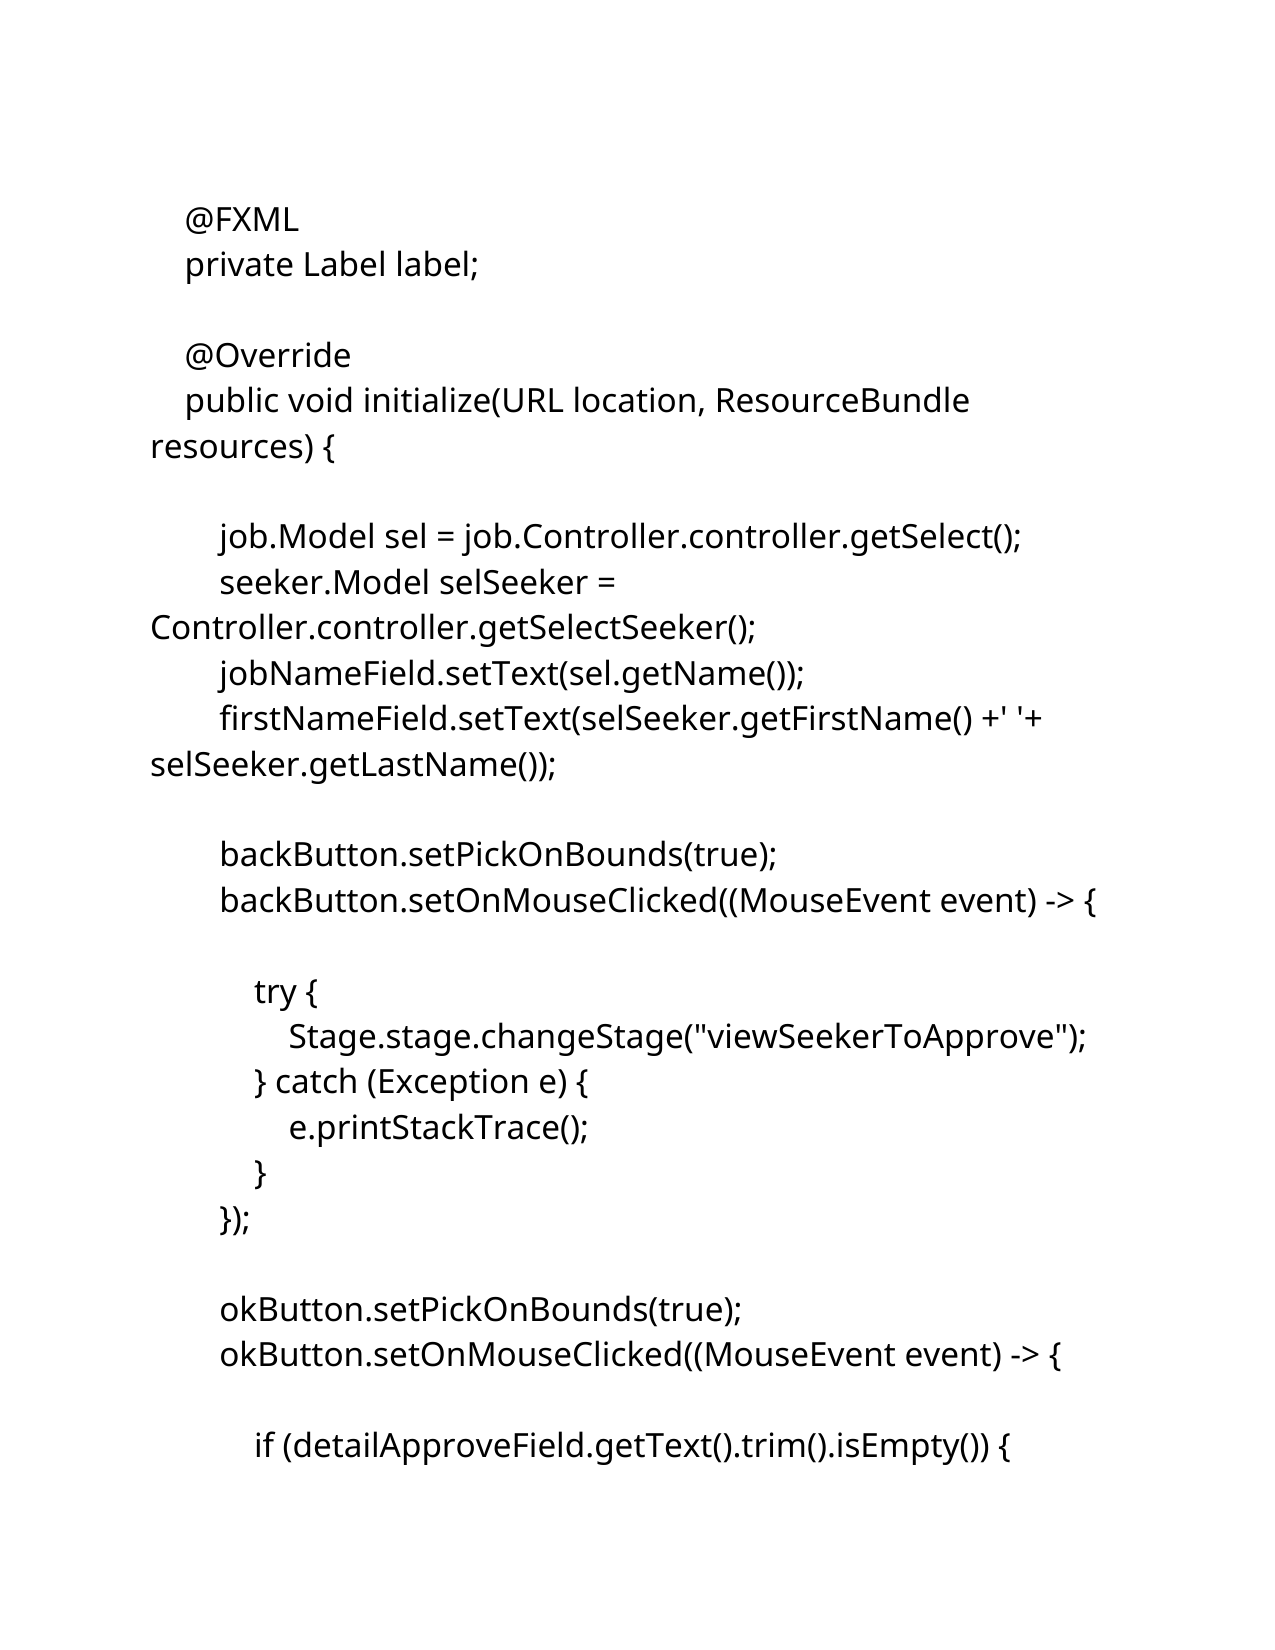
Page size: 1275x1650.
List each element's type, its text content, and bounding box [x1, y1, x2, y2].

text @Override [150, 332, 1125, 377]
text backButton.setOnMouseClicked((MouseEvent event) -> { [150, 877, 1125, 922]
text backButton.setPickOnBounds(true); [150, 831, 1125, 877]
text } [150, 1149, 1125, 1194]
text job.Model sel = job.Controller.controller.getSelect(); [150, 513, 1125, 559]
text jobNameField.setText(sel.getName()); [150, 649, 1125, 695]
text private Label label; [150, 241, 1125, 286]
text try { [150, 967, 1125, 1013]
text okButton.setOnMouseClicked((MouseEvent event) -> { [150, 1331, 1125, 1376]
text public void initialize(URL location, ResourceBundle resources) { [150, 377, 1125, 468]
text e.printStackTrace(); [150, 1104, 1125, 1149]
text seeker.Model selSeeker = Controller.controller.getSelectSeeker(); [150, 559, 1125, 649]
text firstNameField.setText(selSeeker.getFirstName() +' '+ selSeeker.getLastName()); [150, 695, 1125, 786]
text Stage.stage.changeStage("viewSeekerToApprove"); [150, 1013, 1125, 1058]
text if (detailApproveField.getText().trim().isEmpty()) { [150, 1422, 1125, 1467]
text } catch (Exception e) { [150, 1058, 1125, 1104]
text okButton.setPickOnBounds(true); [150, 1285, 1125, 1331]
text }); [150, 1194, 1125, 1240]
text @FXML [150, 195, 1125, 241]
